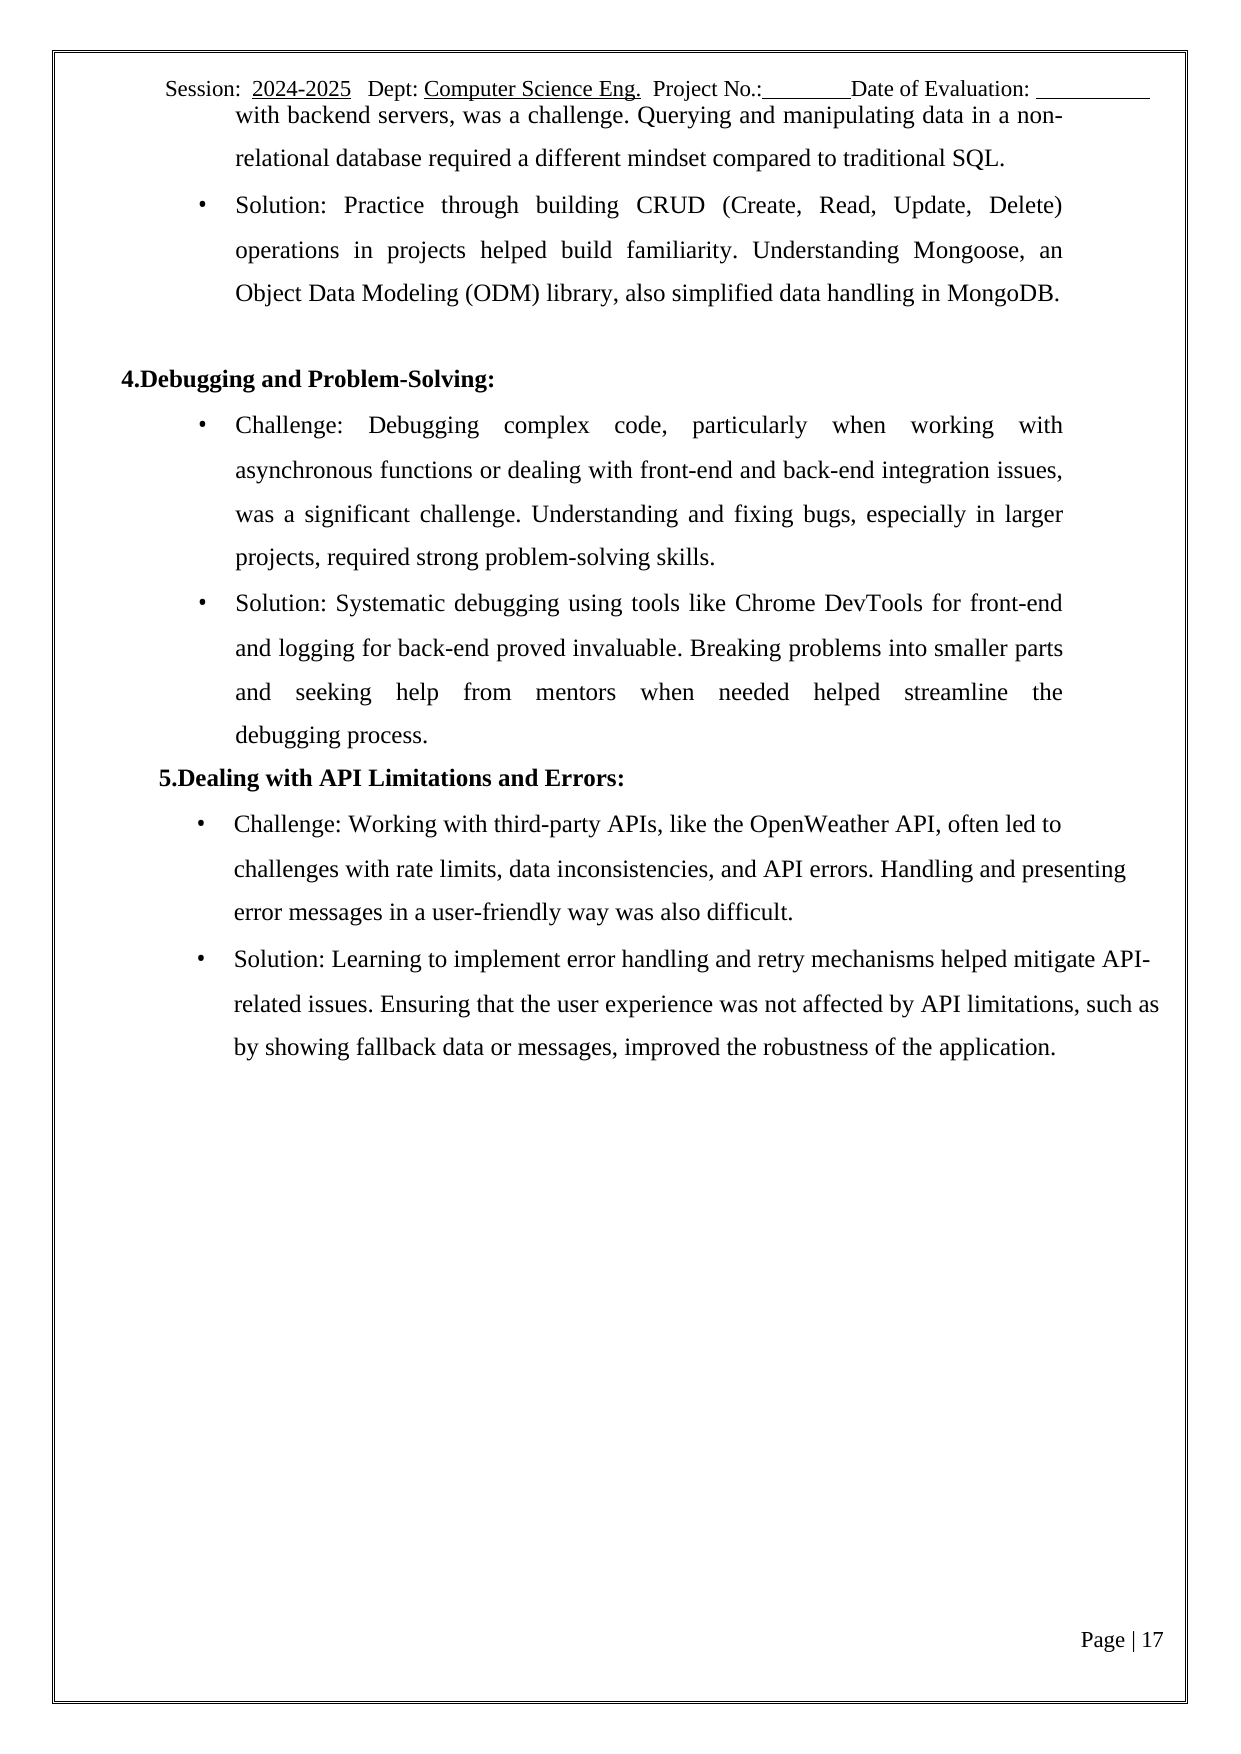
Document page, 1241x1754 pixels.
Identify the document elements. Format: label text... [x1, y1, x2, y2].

list Solution: Systematic debugging using tools like Chrome DevTools for front-end and logging for back-end proved invaluable. Breaking problems into smaller parts and seeking help from mentors when needed helped streamline the debugging process. [198, 585, 1063, 748]
list 5.Dealing with API Limitations and Errors: [158, 763, 1063, 792]
list Challenge: Debugging complex code, particularly when working with asynchronous functions or dealing with front-end and back-end integration issues, was a significant challenge. Understanding and fixing bugs, especially in larger projects, required strong problem-solving skills. [198, 407, 1063, 571]
text 4.Debugging and Problem-Solving: [121, 364, 1063, 393]
list Solution: Learning to implement error handling and retry mechanisms helped mitigate API-related issues. Ensuring that the user experience was not affected by API limitations, such as by showing fallback data or messages, improved the robustness of the application. [196, 941, 1165, 1061]
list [198, 100, 1063, 172]
list Solution: Practice through building CRUD (Create, Read, Update, Delete) operations in projects helped build familiarity. Understanding Mongoose, an Object Data Modeling (ODM) library, also simplified data handling in MongoDB. [198, 186, 1063, 307]
list Challenge: Working with third-party APIs, like the OpenWeather API, often led to challenges with rate limits, data inconsistencies, and API errors. Handling and presenting error messages in a user-friendly way was also difficult. [196, 806, 1165, 926]
